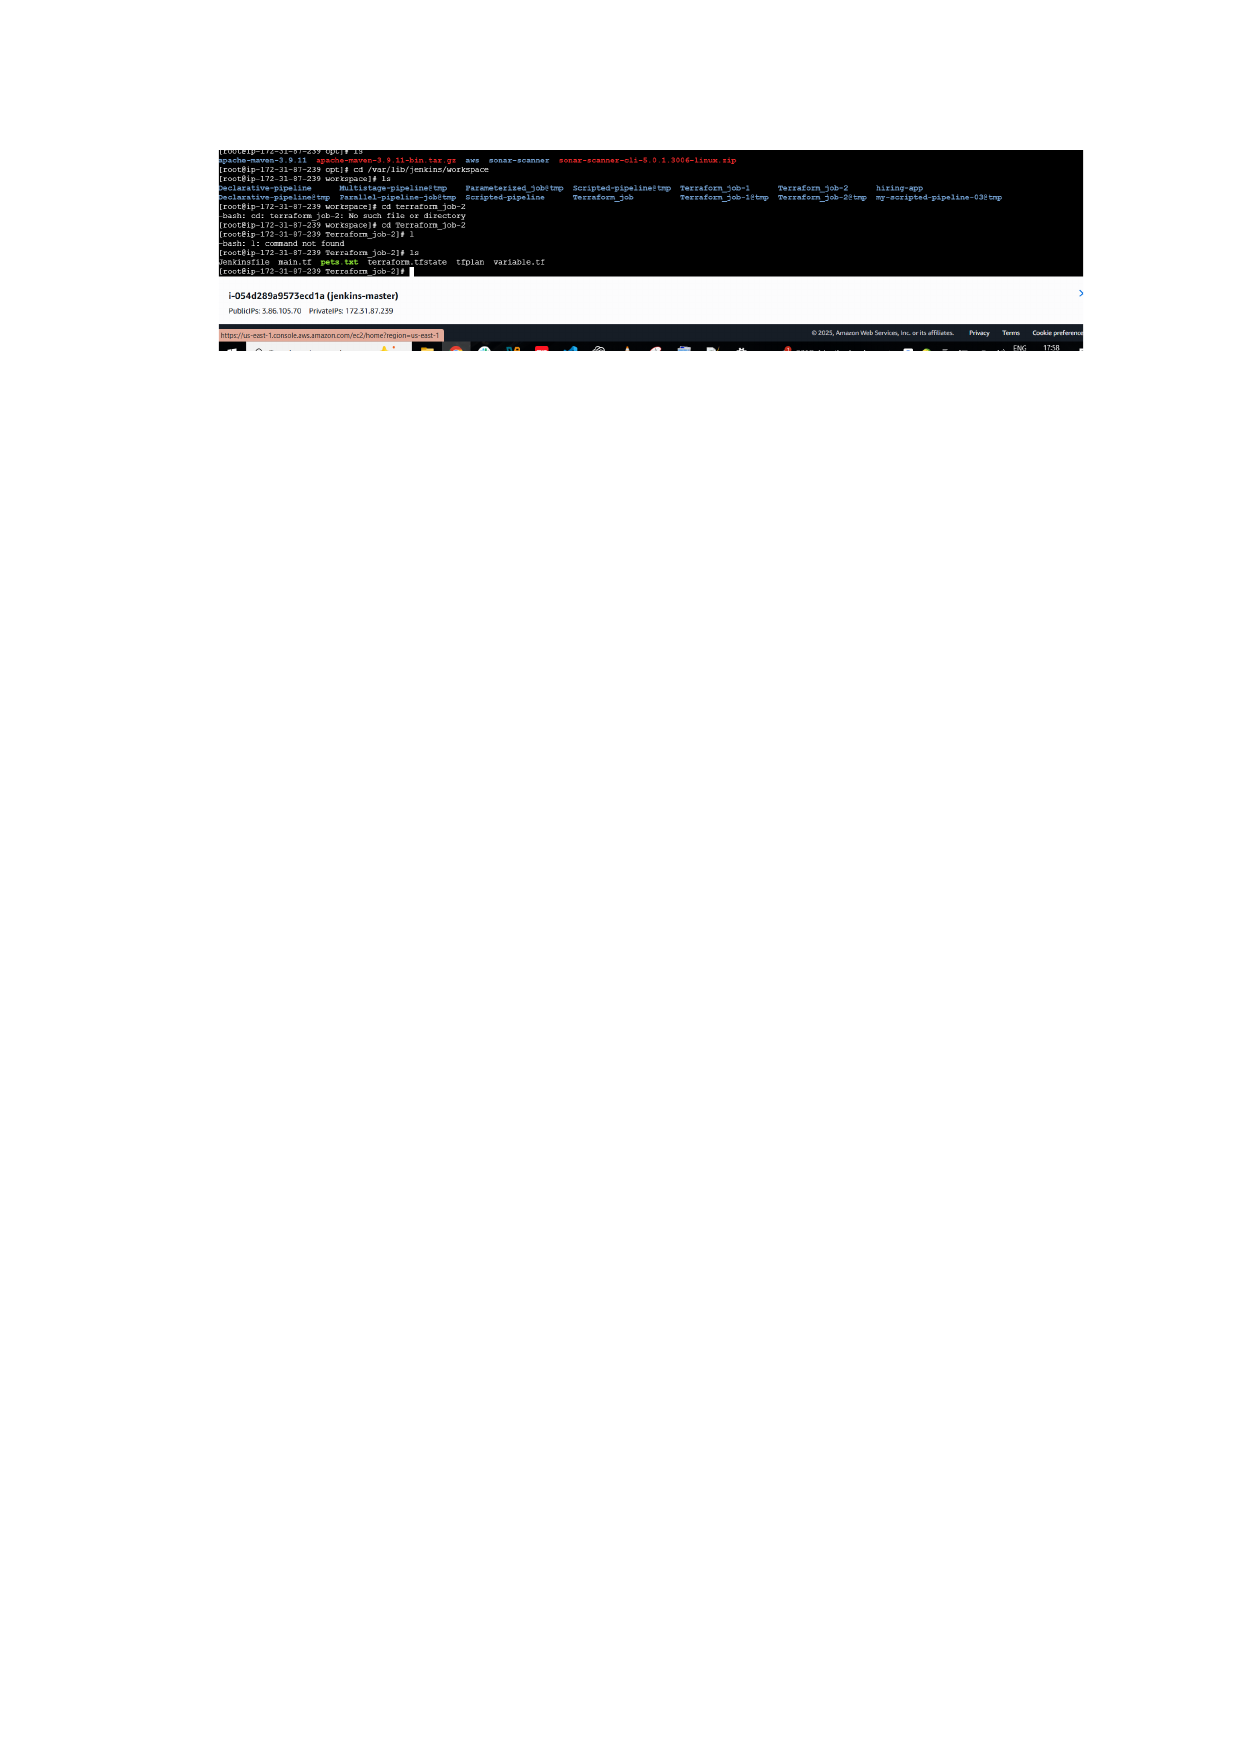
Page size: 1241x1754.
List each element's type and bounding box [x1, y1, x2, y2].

picture [218, 150, 1084, 351]
